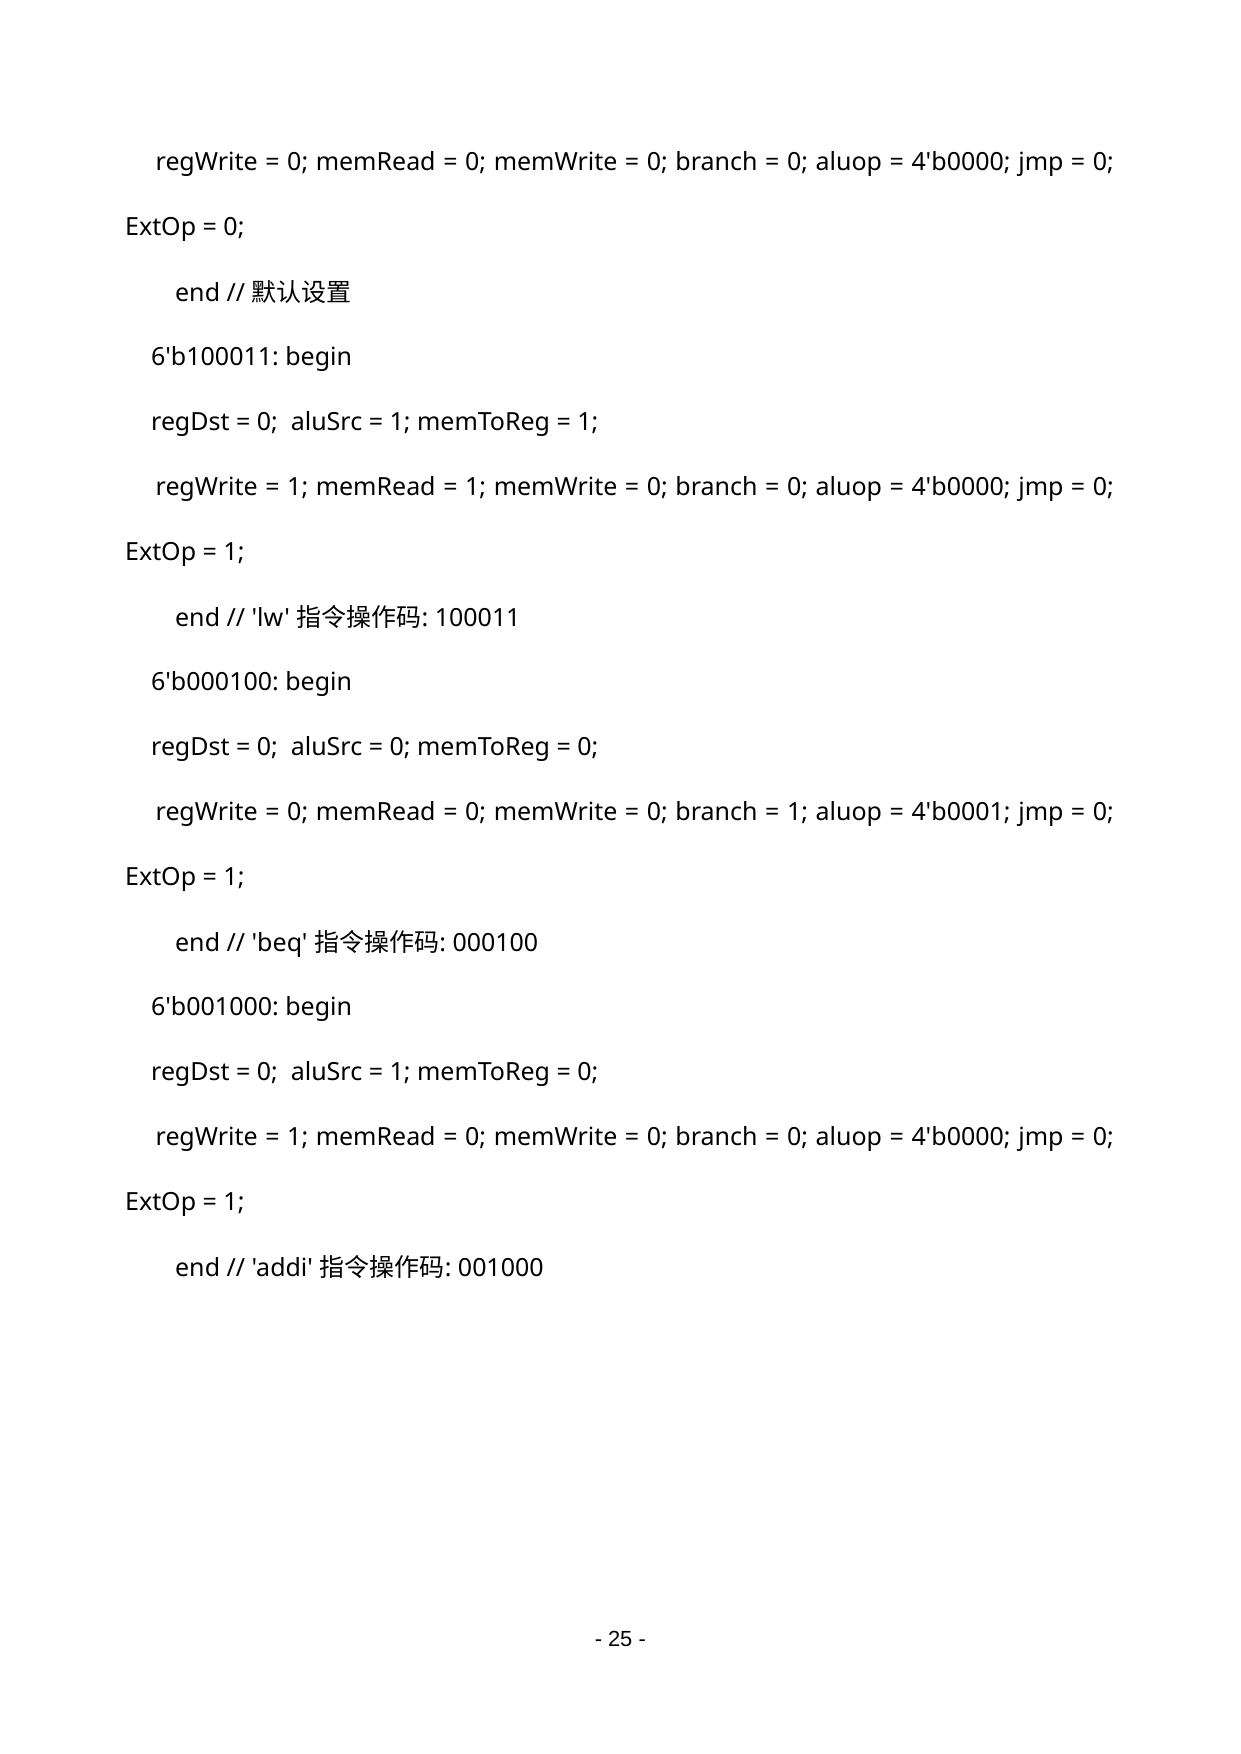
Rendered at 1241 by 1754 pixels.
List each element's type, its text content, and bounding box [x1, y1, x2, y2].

text 6'b100011: begin [125, 323, 1115, 388]
text end // 默认设置 [125, 258, 1115, 323]
text regWrite = 0; memRead = 0; memWrite = 0; branch = 0; aluop = 4'b0000; jmp = 0; ExtOp = 0; [125, 128, 1115, 258]
text regDst = 0; aluSrc = 0; memToReg = 0; [125, 713, 1115, 778]
text 6'b001000: begin [125, 973, 1115, 1038]
text end // 'beq' 指令操作码: 000100 [125, 908, 1115, 973]
text regDst = 0; aluSrc = 1; memToReg = 1; [125, 388, 1115, 453]
text regDst = 0; aluSrc = 1; memToReg = 0; [125, 1038, 1115, 1103]
text 6'b000100: begin [125, 648, 1115, 713]
text end // 'lw' 指令操作码: 100011 [125, 583, 1115, 648]
text regWrite = 0; memRead = 0; memWrite = 0; branch = 1; aluop = 4'b0001; jmp = 0; ExtOp = 1; [125, 778, 1115, 908]
text regWrite = 1; memRead = 0; memWrite = 0; branch = 0; aluop = 4'b0000; jmp = 0; ExtOp = 1; [125, 1103, 1115, 1233]
text end // 'addi' 指令操作码: 001000 [125, 1233, 1115, 1298]
text regWrite = 1; memRead = 1; memWrite = 0; branch = 0; aluop = 4'b0000; jmp = 0; ExtOp = 1; [125, 453, 1115, 583]
